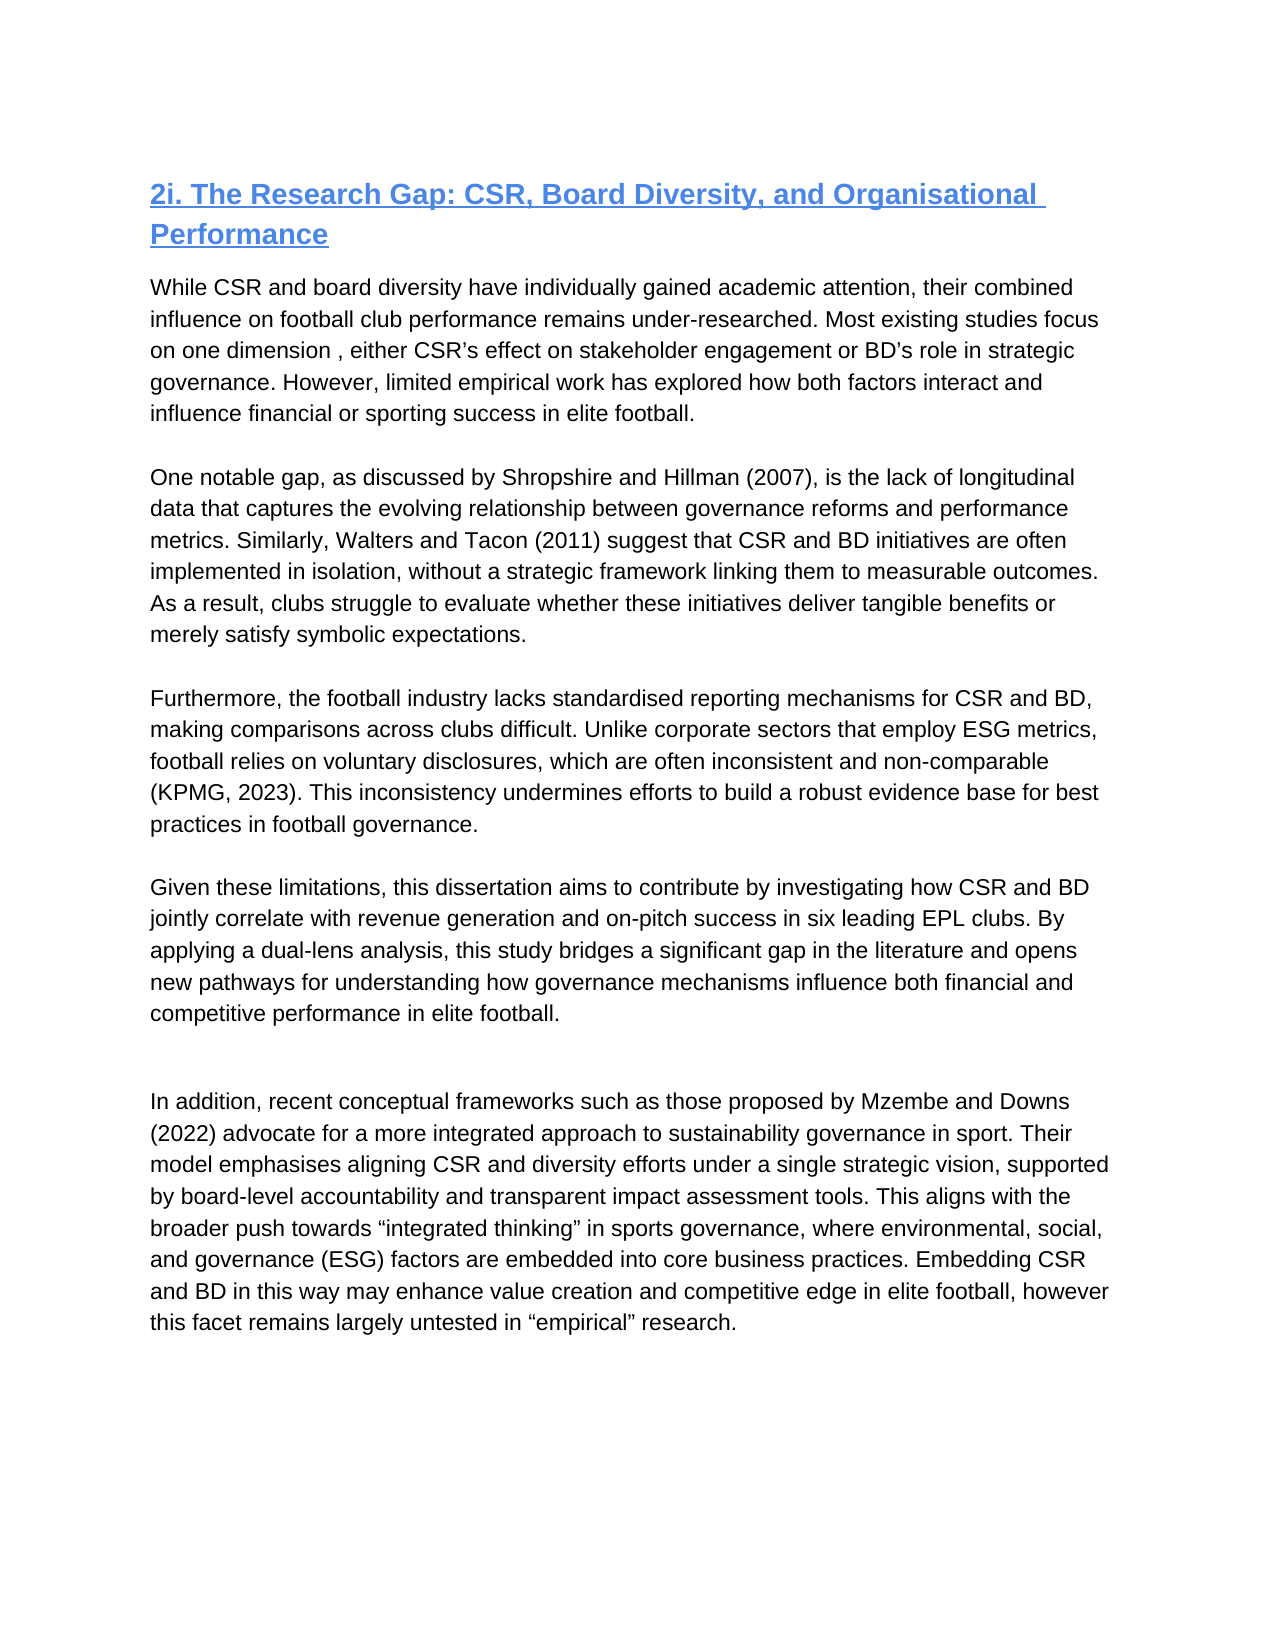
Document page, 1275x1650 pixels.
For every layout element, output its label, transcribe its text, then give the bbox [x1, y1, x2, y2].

text While CSR and board diversity have individually gained academic attention, their combined influence on football club performance remains under-researched. Most existing studies focus on one dimension , either CSR’s effect on stakeholder engagement or BD’s role in strategic governance. However, limited empirical work has explored how both factors interact and influence financial or sporting success in elite football. One notable gap, as discussed by Shropshire and Hillman (2007), is the lack of longitudinal data that captures the evolving relationship between governance reforms and performance metrics. Similarly, Walters and Tacon (2011) suggest that CSR and BD initiatives are often implemented in isolation, without a strategic framework linking them to measurable outcomes. As a result, clubs struggle to evaluate whether these initiatives deliver tangible benefits or merely satisfy symbolic expectations. Furthermore, the football industry lacks standardised reporting mechanisms for CSR and BD, making comparisons across clubs difficult. Unlike corporate sectors that employ ESG metrics, football relies on voluntary disclosures, which are often inconsistent and non-comparable (KPMG, 2023). This inconsistency undermines efforts to build a robust evidence base for best practices in football governance. Given these limitations, this dissertation aims to contribute by investigating how CSR and BD jointly correlate with revenue generation and on-pitch success in six leading EPL clubs. By applying a dual-lens analysis, this study bridges a significant gap in the literature and opens new pathways for understanding how governance mechanisms influence both financial and competitive performance in elite football. [150, 274, 1125, 1026]
subtitle 2i. The Research Gap: CSR, Board Diversity, and Organisational Performance [150, 177, 1125, 251]
text In addition, recent conceptual frameworks such as those proposed by Mzembe and Downs (2022) advocate for a more integrated approach to sustainability governance in sport. Their model emphasises aligning CSR and diversity efforts under a single strategic vision, supported by board-level accountability and transparent impact assessment tools. This aligns with the broader push towards “integrated thinking” in sports governance, where environmental, social, and governance (ESG) factors are embedded into core business practices. Embedding CSR and BD in this way may enhance value creation and competitive edge in elite football, however this facet remains largely untested in “empirical” research. [150, 1088, 1125, 1336]
